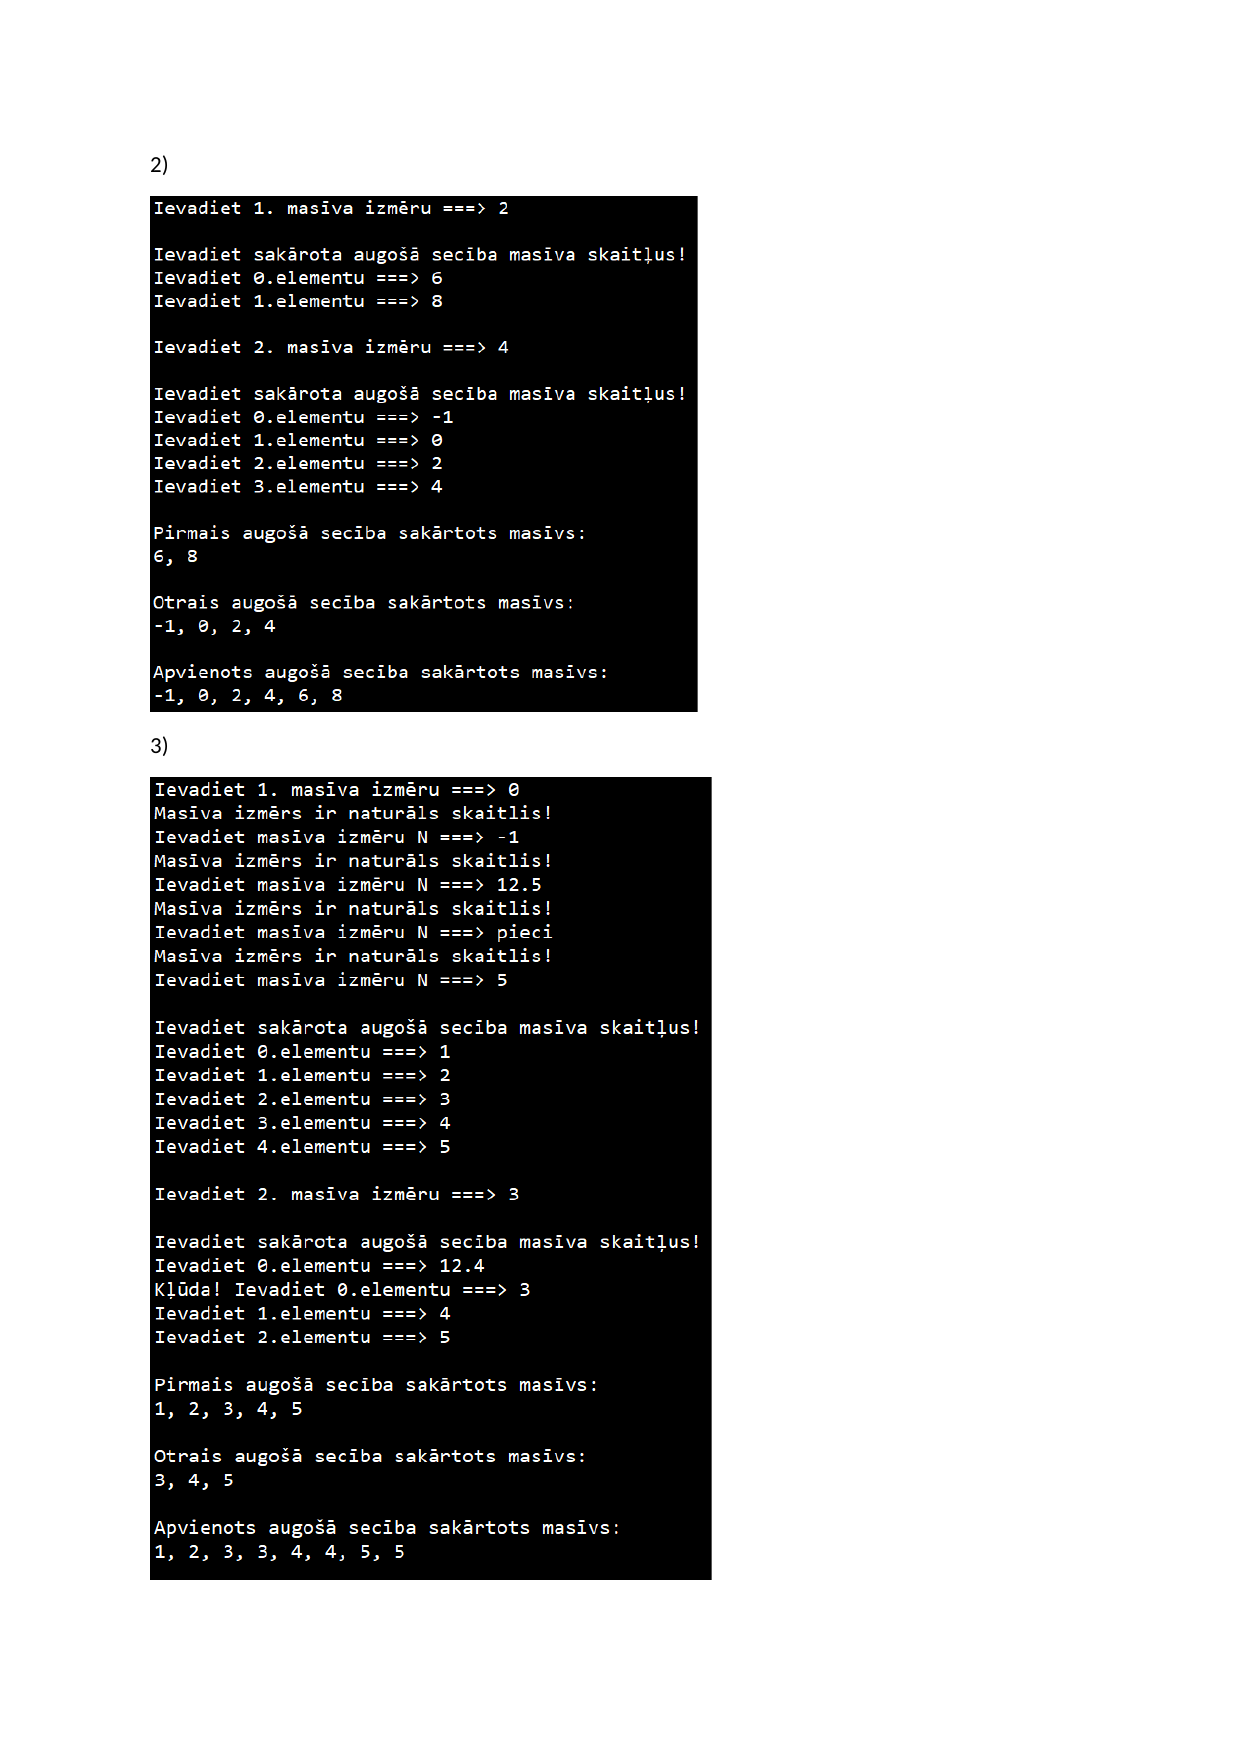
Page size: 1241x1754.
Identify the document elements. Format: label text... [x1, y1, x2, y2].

text 2) [150, 150, 1090, 178]
text 3) [150, 731, 1090, 759]
picture [150, 196, 698, 712]
picture [150, 777, 712, 1580]
